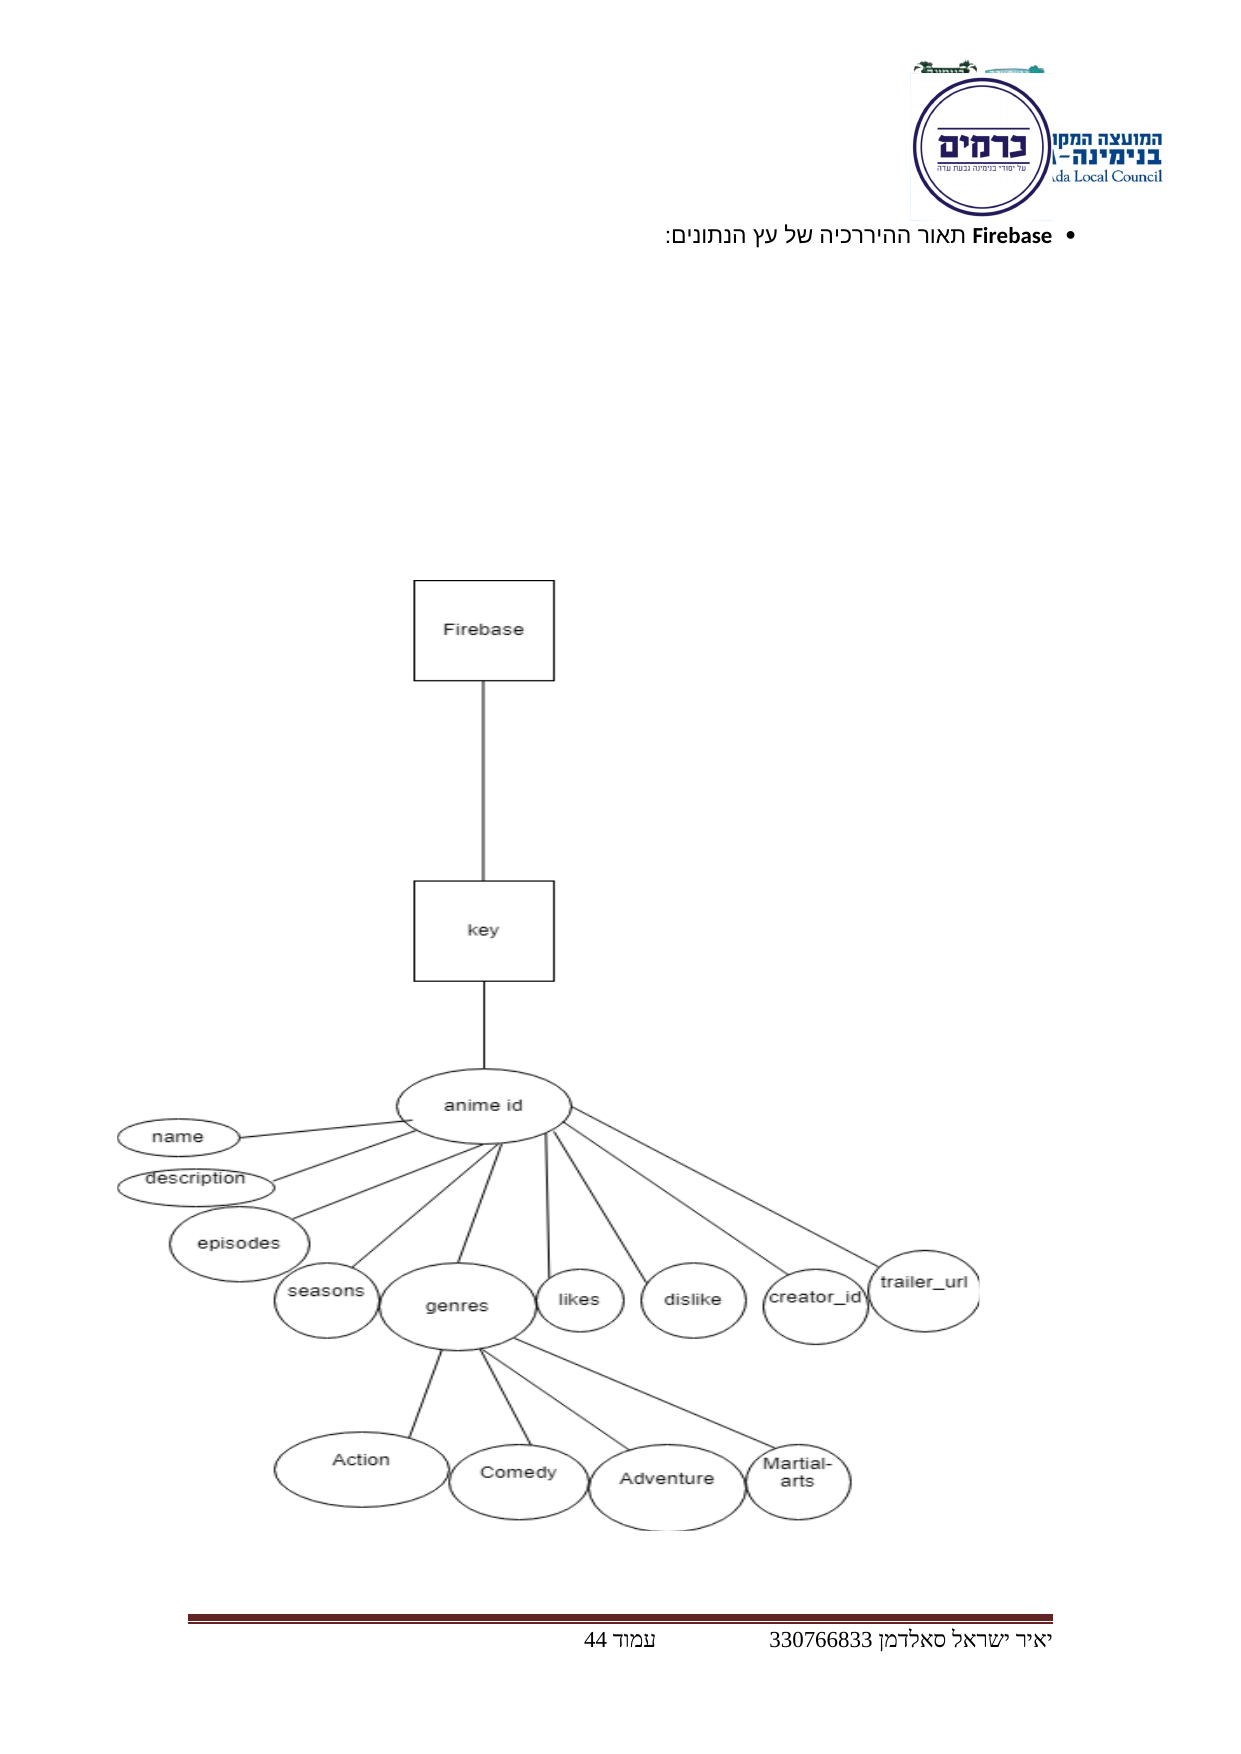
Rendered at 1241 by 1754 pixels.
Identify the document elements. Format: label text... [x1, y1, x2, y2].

picture [117, 580, 980, 1529]
list Firebase תאור ההיררכיה של עץ הנתונים: [187, 221, 1067, 249]
picture [906, 3, 1175, 230]
